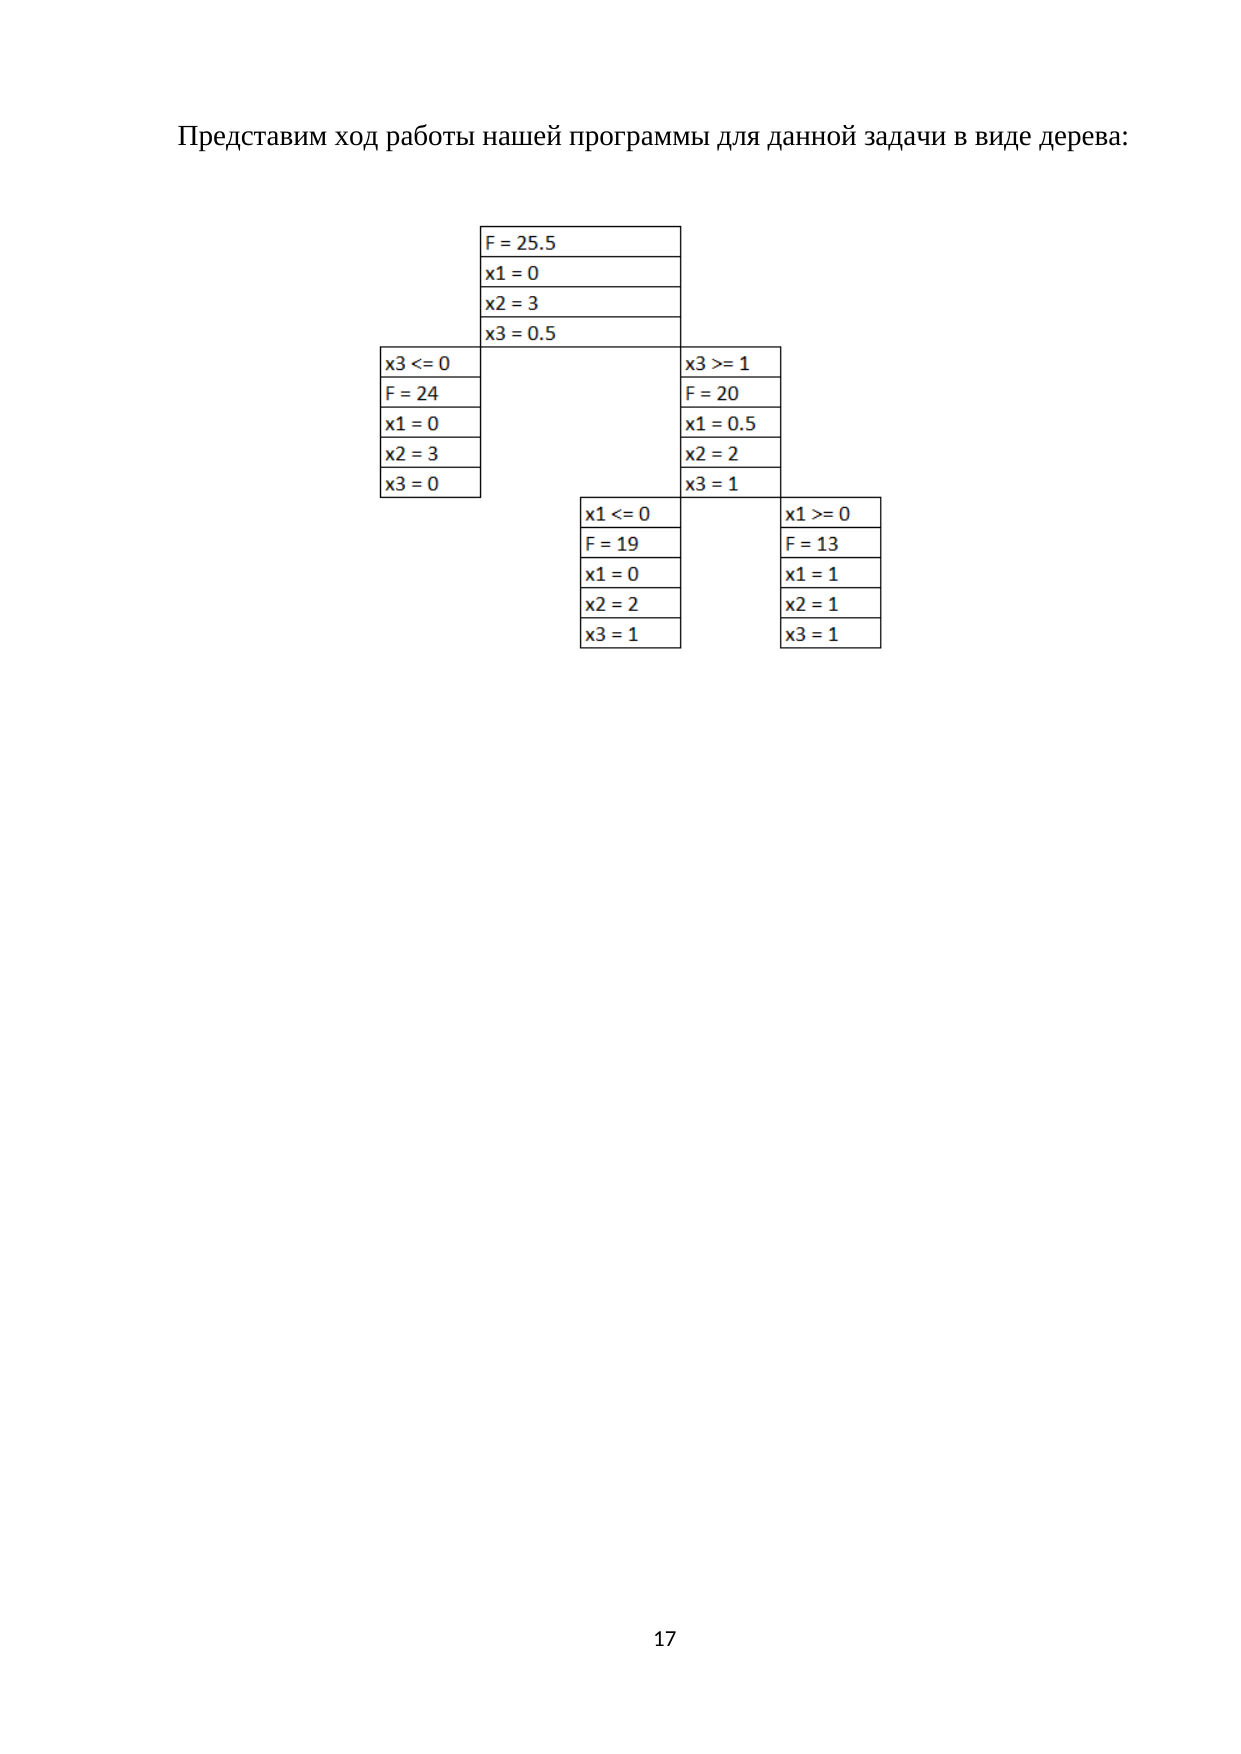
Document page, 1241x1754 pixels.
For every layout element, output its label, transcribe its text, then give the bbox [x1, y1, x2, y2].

text Представим ход работы нашей программы для данной задачи в виде дерева: [177, 118, 1152, 152]
picture [345, 211, 949, 695]
